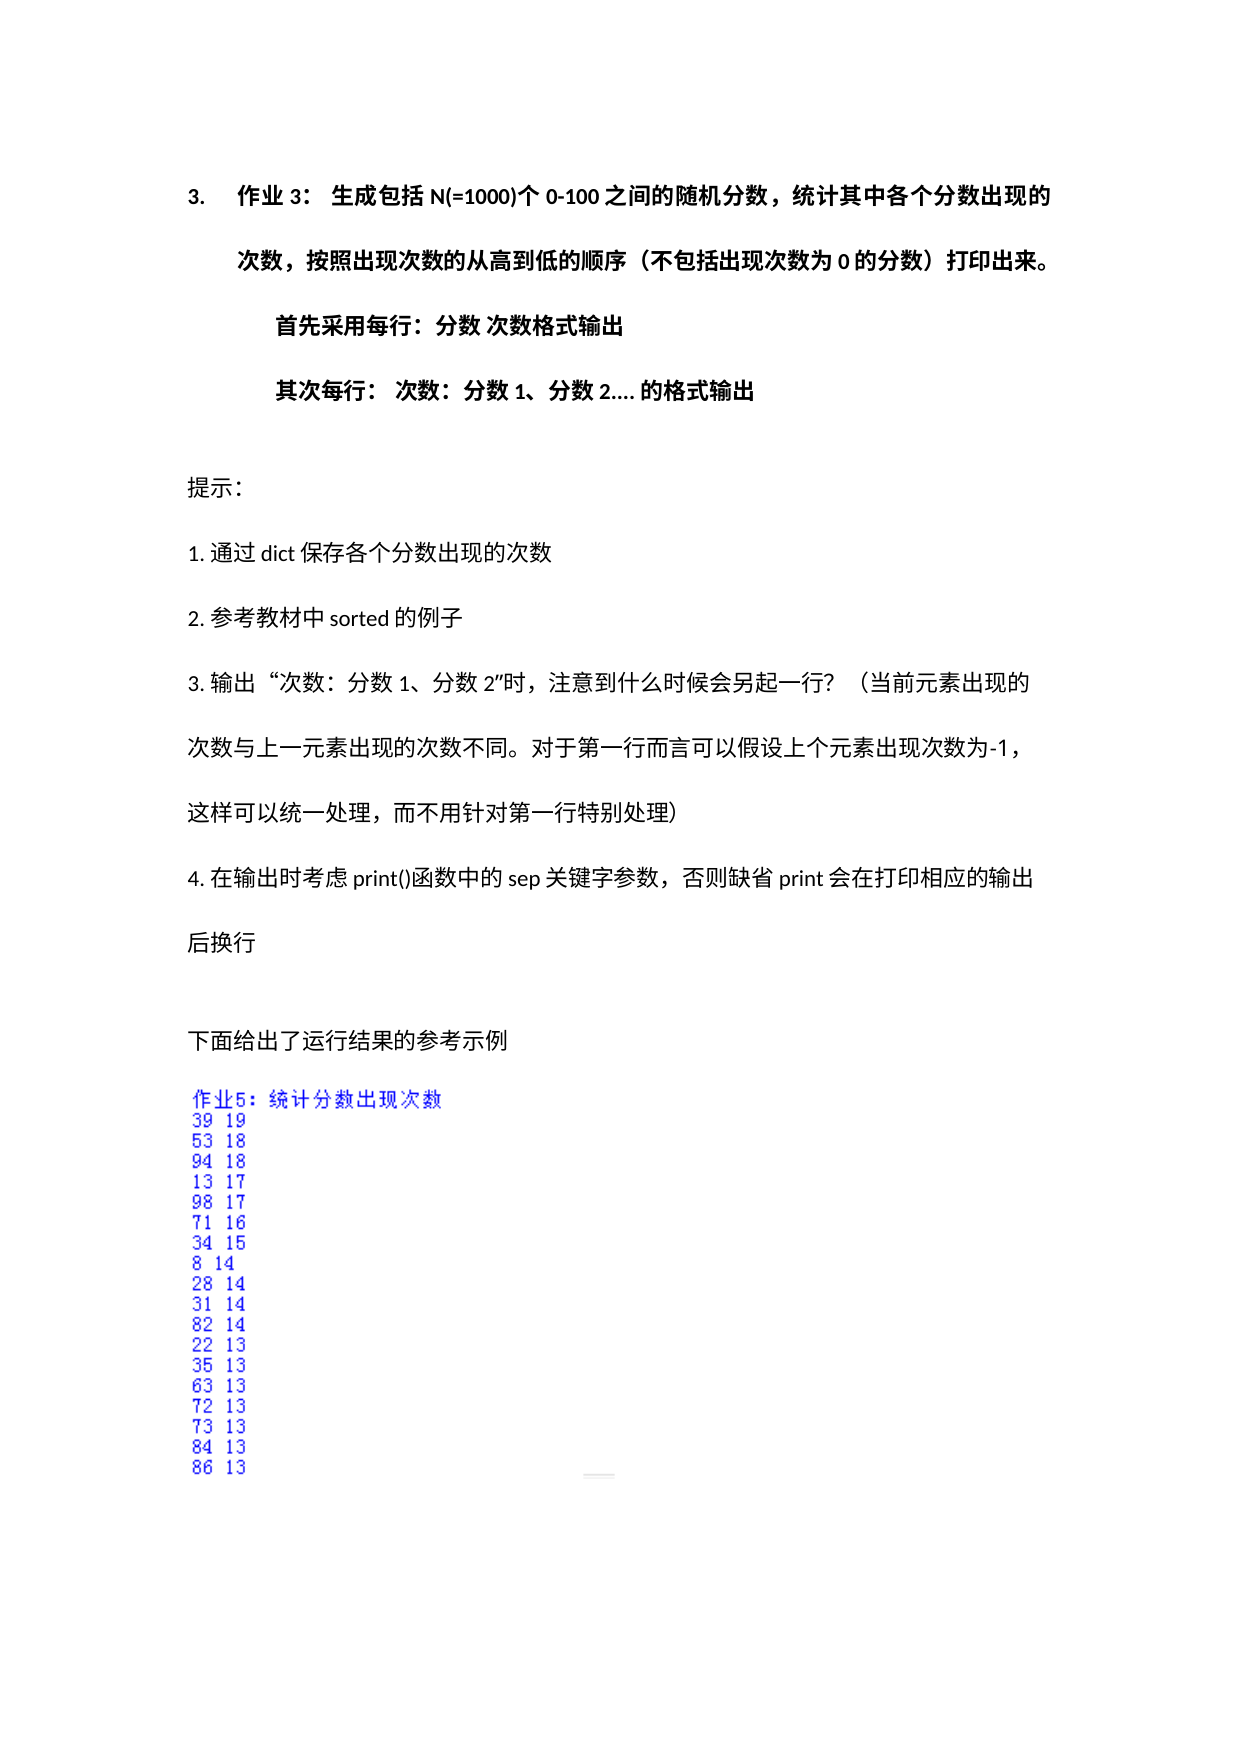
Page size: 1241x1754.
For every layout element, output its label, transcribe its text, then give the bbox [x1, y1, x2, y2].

picture [187, 1072, 615, 1479]
text 其次每行： 次数：分数1、分数2.... 的格式输出 [231, 357, 1053, 422]
text 2. 参考教材中sorted的例子 [187, 584, 1053, 649]
text 4. 在输出时考虑 print()函数中的sep关键字参数，否则缺省print会在打印相应的输出后换行 [187, 844, 1053, 974]
text 下面给出了运行结果的参考示例 [187, 1007, 1053, 1072]
list 作业3： 生成包括N(=1000)个0-100之间的随机分数，统计其中各个分数出现的次数，按照出现次数的从高到低的顺序（不包括出现次数为0的分数）打印出来。 [187, 162, 1053, 292]
text 提示： [187, 454, 1053, 519]
text 3. 输出“次数：分数1、分数2”时，注意到什么时候会另起一行？（当前元素出现的次数与上一元素出现的次数不同。对于第一行而言可以假设上个元素出现次数为-1，这样可以统一处理，而不用针对第一行特别处理） [187, 649, 1053, 844]
text 1. 通过dict保存各个分数出现的次数 [187, 519, 1053, 584]
text 首先采用每行：分数 次数格式输出 [231, 292, 1053, 357]
